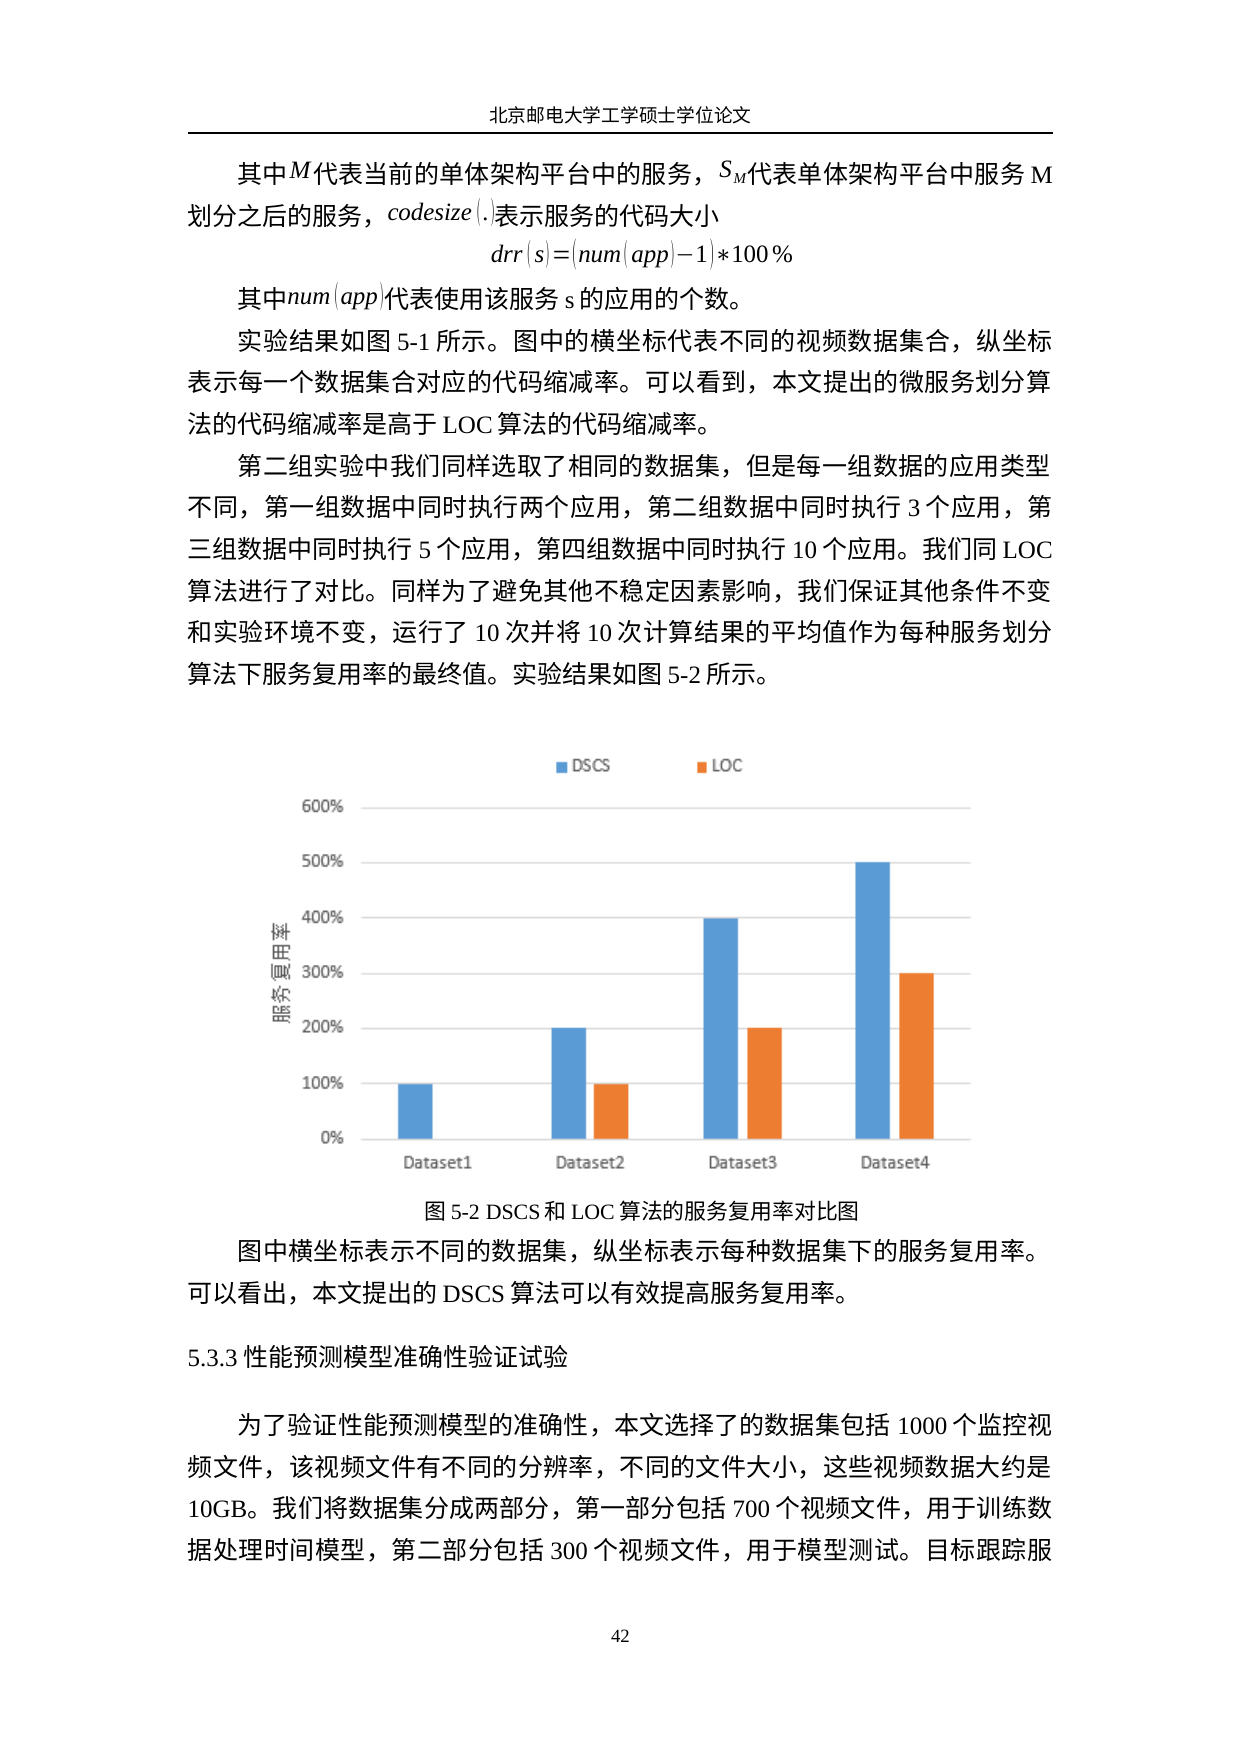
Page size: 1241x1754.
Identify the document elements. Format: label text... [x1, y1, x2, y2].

picture [248, 742, 992, 1186]
text 第二组实验中我们同样选取了相同的数据集，但是每一组数据的应用类型不同，第一组数据中同时执行两个应用，第二组数据中同时执行3个应用，第三组数据中同时执行5个应用，第四组数据中同时执行10个应用。我们同LOC算法进行了对比。同样为了避免其他不稳定因素影响，我们保证其他条件不变和实验环境不变，运行了10次并将10次计算结果的平均值作为每种服务划分算法下服务复用率的最终值。实验结果如图5-2所示。 [187, 442, 1053, 692]
text 其中代表使用该服务s的应用的个数。 [187, 275, 1053, 317]
text 实验结果如图5-1所示。图中的横坐标代表不同的视频数据集合，纵坐标表示每一个数据集合对应的代码缩减率。可以看到，本文提出的微服务划分算法的代码缩减率是高于LOC算法的代码缩减率。 [187, 317, 1053, 442]
subtitle 5.3.3 性能预测模型准确性验证试验 [187, 1338, 1053, 1374]
text 其中代表当前的单体架构平台中的服务，代表单体架构平台中服务M划分之后的服务，表示服务的代码大小 [187, 150, 1053, 233]
text 图中横坐标表示不同的数据集，纵坐标表示每种数据集下的服务复用率。可以看出，本文提出的DSCS算法可以有效提高服务复用率。 [187, 1227, 1053, 1311]
